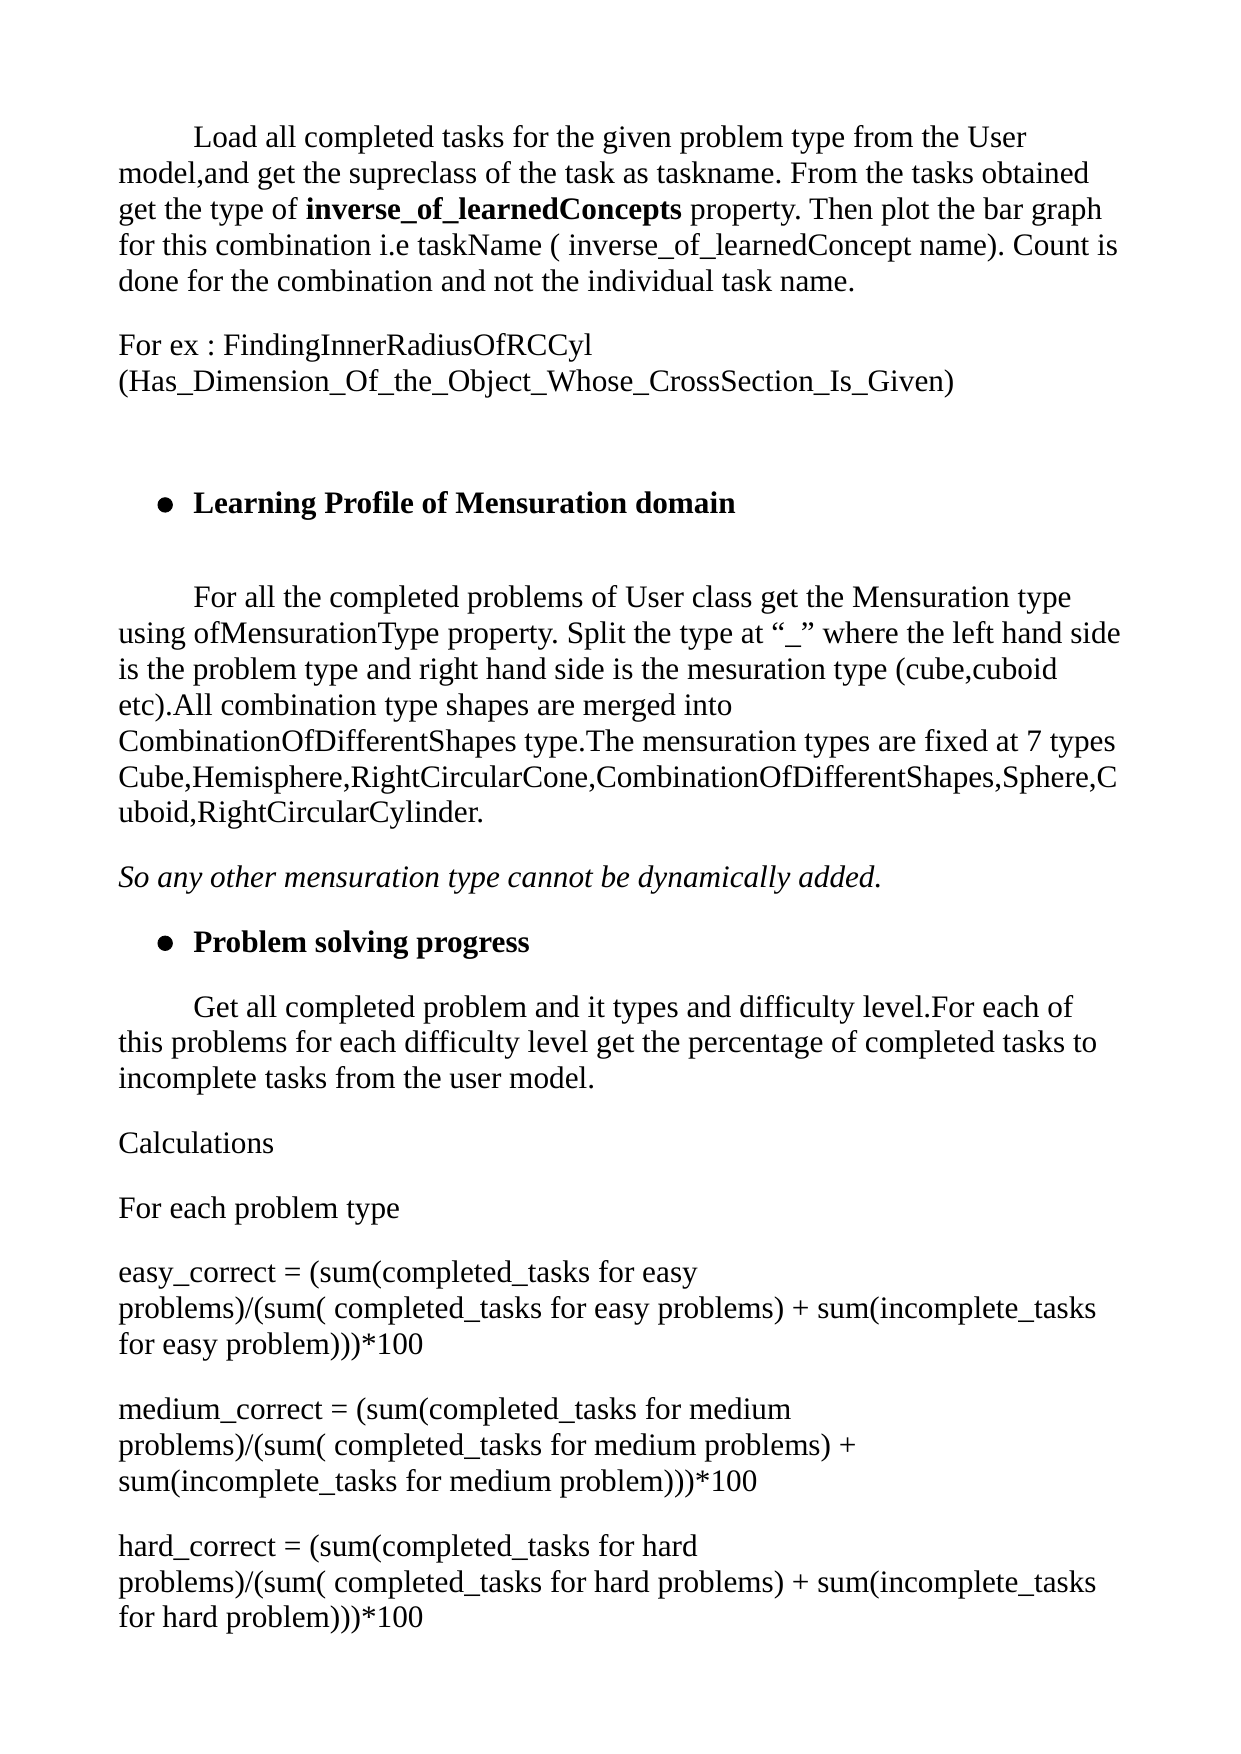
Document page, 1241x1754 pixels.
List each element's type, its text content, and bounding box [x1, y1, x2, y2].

text For all the completed problems of User class get the Mensuration type using ofMensurationType property. Split the type at “_” where the left hand side is the problem type and right hand side is the mesuration type (cube,cuboid etc).All combination type shapes are merged into CombinationOfDifferentShapes type.The mensuration types are fixed at 7 types [118, 578, 1122, 758]
text For each problem type [118, 1189, 1122, 1225]
list Problem solving progress [156, 923, 1122, 959]
text Get all completed problem and it types and difficulty level.For each of this problems for each difficulty level get the percentage of completed tasks to incomplete tasks from the user model. [118, 988, 1122, 1096]
text So any other mensuration type cannot be dynamically added. [118, 858, 1122, 894]
text Load all completed tasks for the given problem type from the User model,and get the supreclass of the task as taskname. From the tasks obtained get the type of inverse_of_learnedConcepts property. Then plot the bar graph for this combination i.e taskName ( inverse_of_learnedConcept name). Count is done for the combination and not the individual task name. [118, 118, 1122, 298]
text medium_correct = (sum(completed_tasks for medium problems)/(sum( completed_tasks for medium problems) + sum(incomplete_tasks for medium problem)))*100 [118, 1390, 1122, 1498]
list Learning Profile of Mensuration domain [156, 485, 1122, 521]
text For ex : FindingInnerRadiusOfRCCyl (Has_Dimension_Of_the_Object_Whose_CrossSection_Is_Given) [118, 327, 1122, 398]
text Calculations [118, 1124, 1122, 1160]
text easy_correct = (sum(completed_tasks for easy problems)/(sum( completed_tasks for easy problems) + sum(incomplete_tasks for easy problem)))*100 [118, 1254, 1122, 1362]
text Cube,Hemisphere,RightCircularCone,CombinationOfDifferentShapes,Sphere,Cuboid,RightCircularCylinder. [118, 758, 1122, 830]
text hard_correct = (sum(completed_tasks for hard problems)/(sum( completed_tasks for hard problems) + sum(incomplete_tasks for hard problem)))*100 [118, 1527, 1122, 1635]
